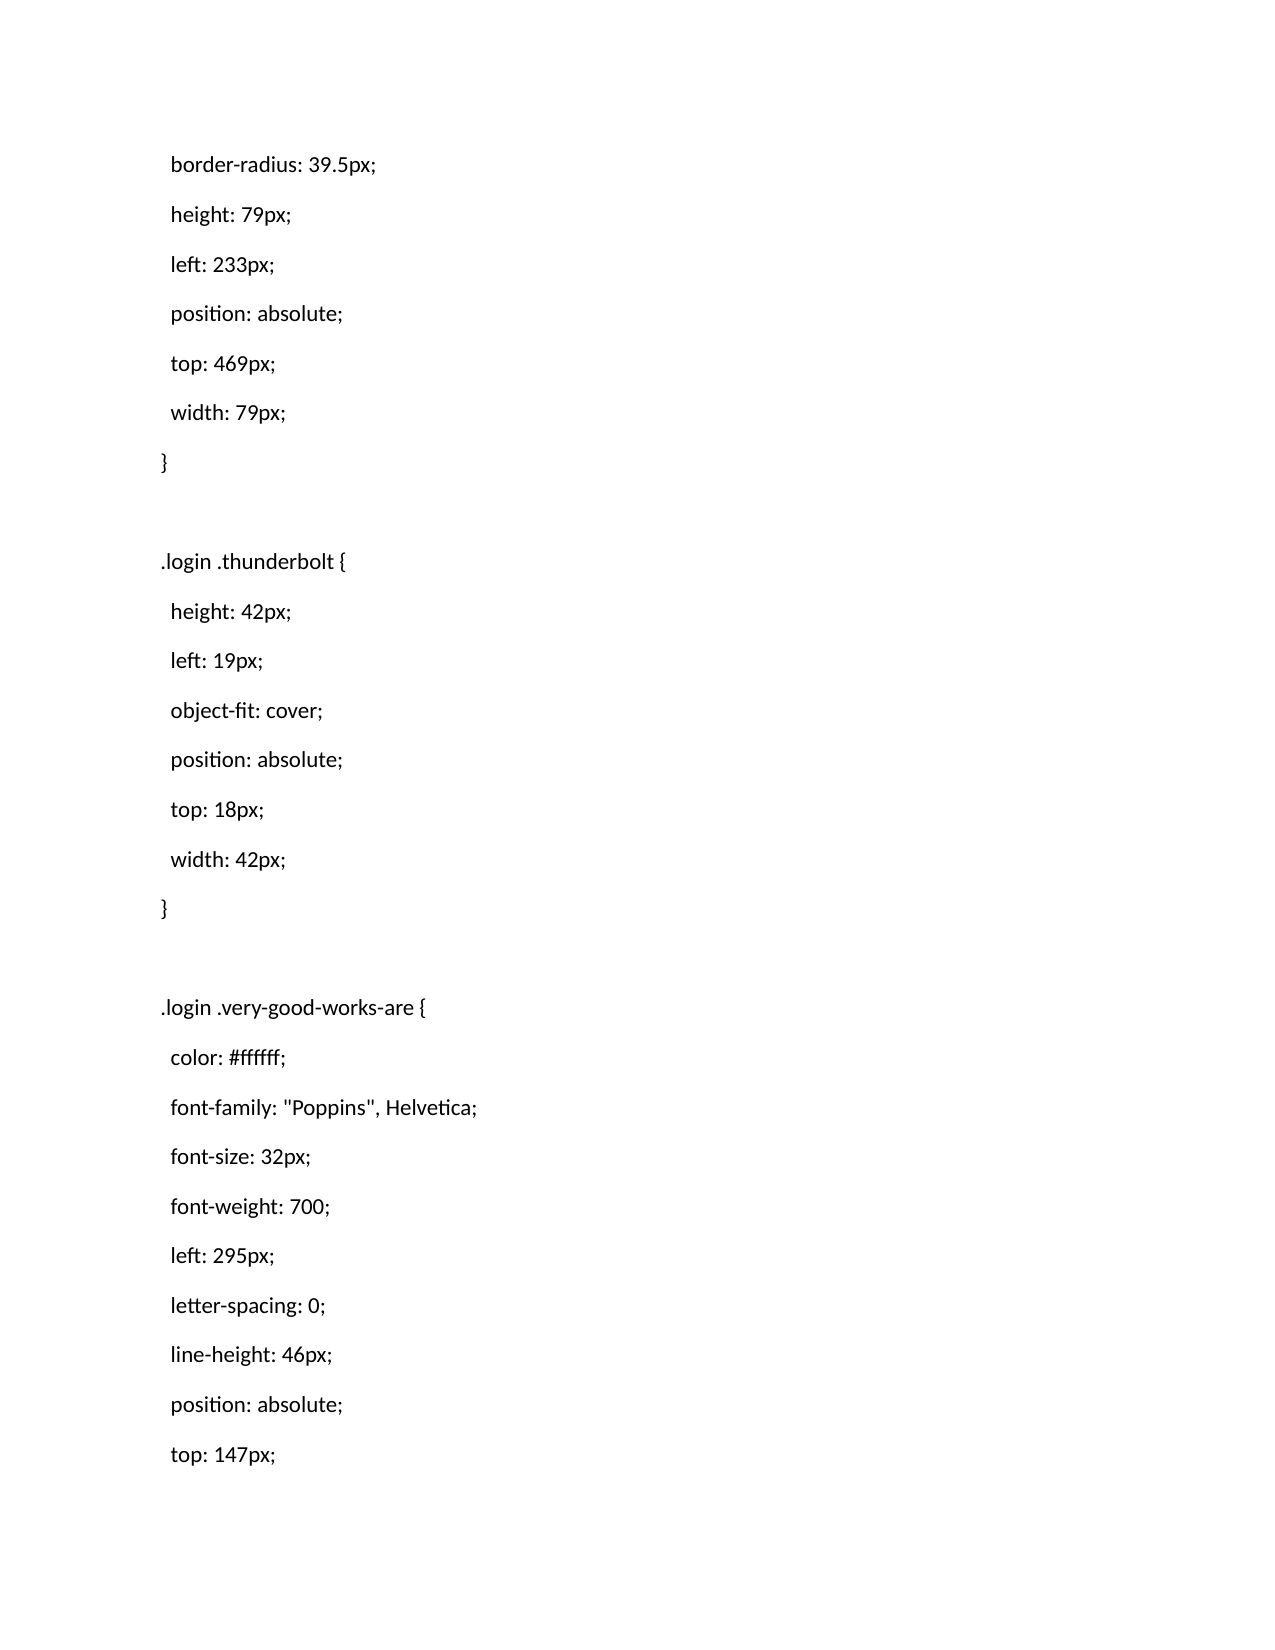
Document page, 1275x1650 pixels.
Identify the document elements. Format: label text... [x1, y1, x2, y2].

text font-size: 32px; [150, 1142, 1125, 1170]
text position: absolute; [150, 1389, 1125, 1418]
text top: 18px; [150, 794, 1125, 823]
text width: 42px; [150, 844, 1125, 873]
text left: 233px; [150, 249, 1125, 278]
text font-family: "Poppins", Helvetica; [150, 1092, 1125, 1121]
text position: absolute; [150, 299, 1125, 327]
text width: 79px; [150, 398, 1125, 427]
text height: 79px; [150, 199, 1125, 228]
text line-height: 46px; [150, 1340, 1125, 1369]
text .login .very-good-works-are { [150, 993, 1125, 1022]
text left: 295px; [150, 1241, 1125, 1269]
text position: absolute; [150, 745, 1125, 774]
text } [150, 447, 1125, 476]
text left: 19px; [150, 646, 1125, 674]
text } [150, 894, 1125, 922]
text letter-spacing: 0; [150, 1290, 1125, 1319]
text .login .thunderbolt { [150, 547, 1125, 575]
text color: #ffffff; [150, 1042, 1125, 1071]
text border-radius: 39.5px; [150, 150, 1125, 179]
text top: 147px; [150, 1439, 1125, 1468]
text height: 42px; [150, 596, 1125, 625]
text font-weight: 700; [150, 1191, 1125, 1220]
text top: 469px; [150, 348, 1125, 377]
text object-fit: cover; [150, 695, 1125, 724]
